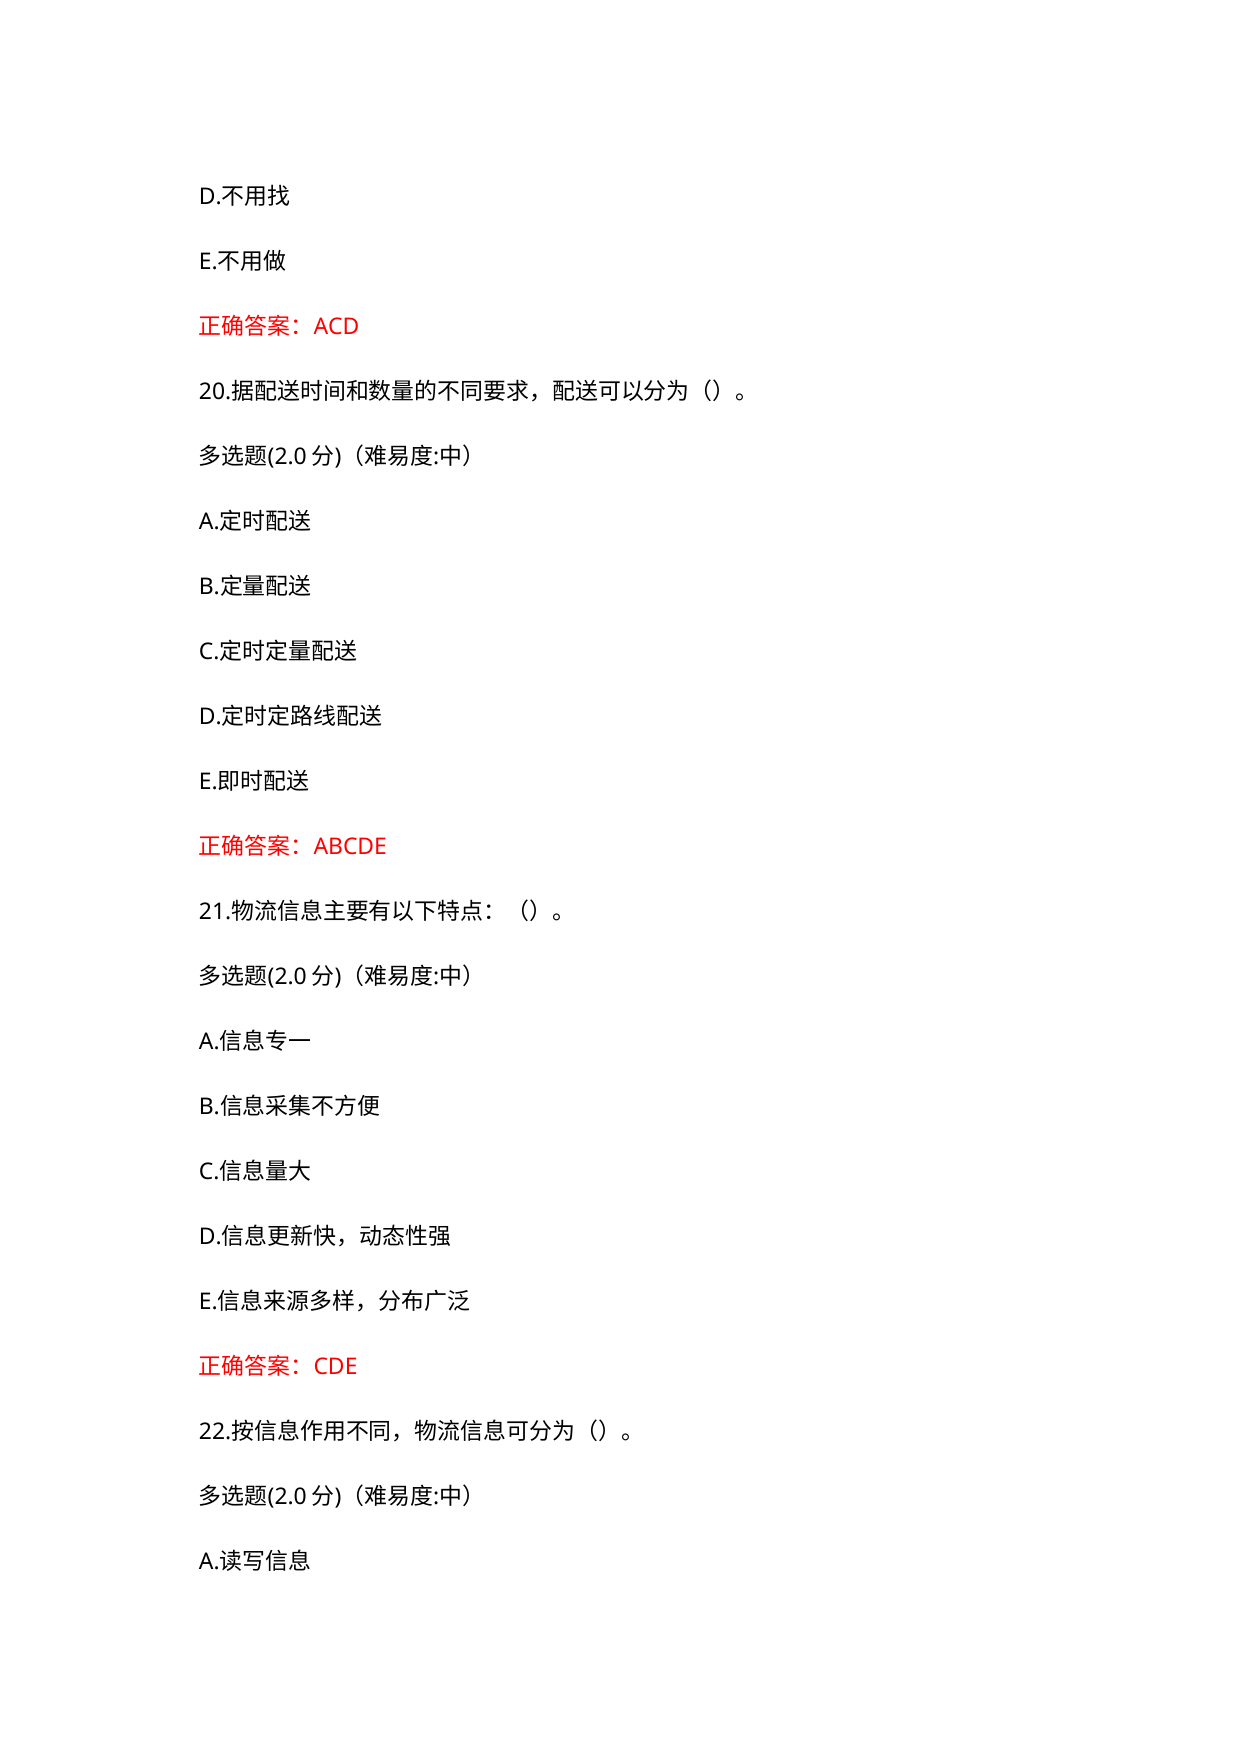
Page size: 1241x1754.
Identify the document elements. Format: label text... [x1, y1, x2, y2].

table_cell E.信息来源多样，分布广泛 [188, 1267, 1133, 1332]
table_cell B.定量配送 [188, 552, 1133, 617]
table_cell D.定时定路线配送 [188, 682, 1133, 747]
table_cell A.读写信息 [188, 1527, 1133, 1592]
table_cell B.信息采集不方便 [188, 1072, 1133, 1137]
table_cell 多选题(2.0分)（难易度:中） [188, 942, 1133, 1007]
table_cell 正确答案：ACD [188, 292, 1133, 357]
table_cell E.即时配送 [188, 747, 1133, 812]
table_cell 22.按信息作用不同，物流信息可分为（）。 [188, 1397, 1133, 1462]
table_cell C.信息量大 [188, 1137, 1133, 1202]
table_cell 20.据配送时间和数量的不同要求，配送可以分为（）。 [188, 357, 1133, 422]
table_cell E.不用做 [188, 227, 1133, 292]
table_cell 多选题(2.0分)（难易度:中） [188, 1462, 1133, 1527]
table_cell C.定时定量配送 [188, 617, 1133, 682]
table_cell A.信息专一 [188, 1007, 1133, 1072]
table_cell 正确答案：ABCDE [188, 812, 1133, 877]
table_cell D.信息更新快，动态性强 [188, 1202, 1133, 1267]
table_cell 21.物流信息主要有以下特点：（）。 [188, 877, 1133, 942]
table_cell D.不用找 [188, 162, 1133, 227]
table_cell 正确答案：CDE [188, 1332, 1133, 1397]
table_cell A.定时配送 [188, 487, 1133, 552]
table_cell 多选题(2.0分)（难易度:中） [188, 422, 1133, 487]
